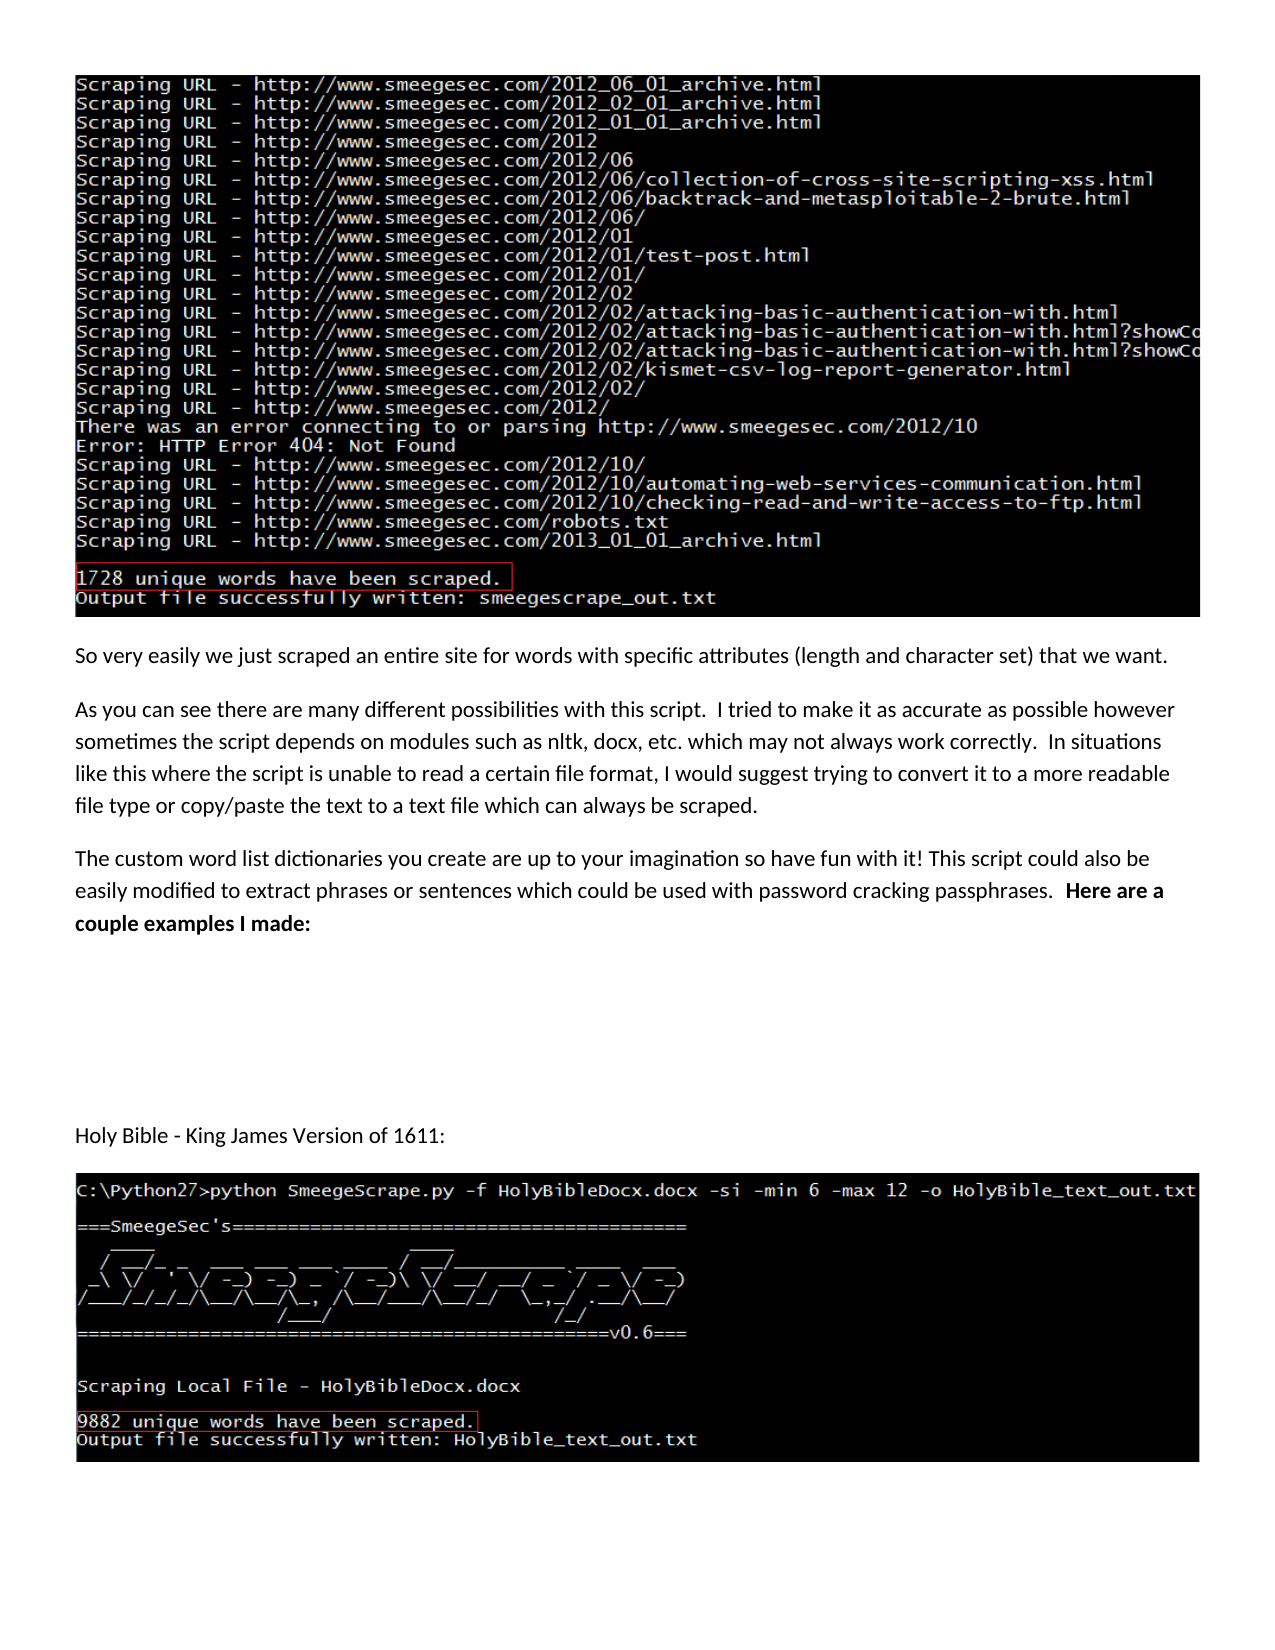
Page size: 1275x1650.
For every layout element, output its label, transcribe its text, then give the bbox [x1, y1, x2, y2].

text Holy Bible - King James Version of 1611: [75, 1121, 1200, 1149]
picture [75, 1173, 1200, 1462]
text The custom word list dictionaries you create are up to your imagination so have fun with it! This script could also be easily modified to extract phrases or sentences which could be used with password cracking passphrases. Here are a couple examples I made: [75, 844, 1200, 937]
text As you can see there are many different possibilities with this script. I tried to make it as accurate as possible however sometimes the script depends on modules such as nltk, docx, etc. which may not always work correctly. In situations like this where the script is unable to read a certain file format, I would suggest trying to convert it to a more readable file type or copy/paste the text to a text file which can always be scraped. [75, 695, 1200, 819]
text So very easily we just scraped an entire site for words with specific attributes (length and character set) that we want. [75, 642, 1200, 670]
picture [75, 75, 1200, 617]
